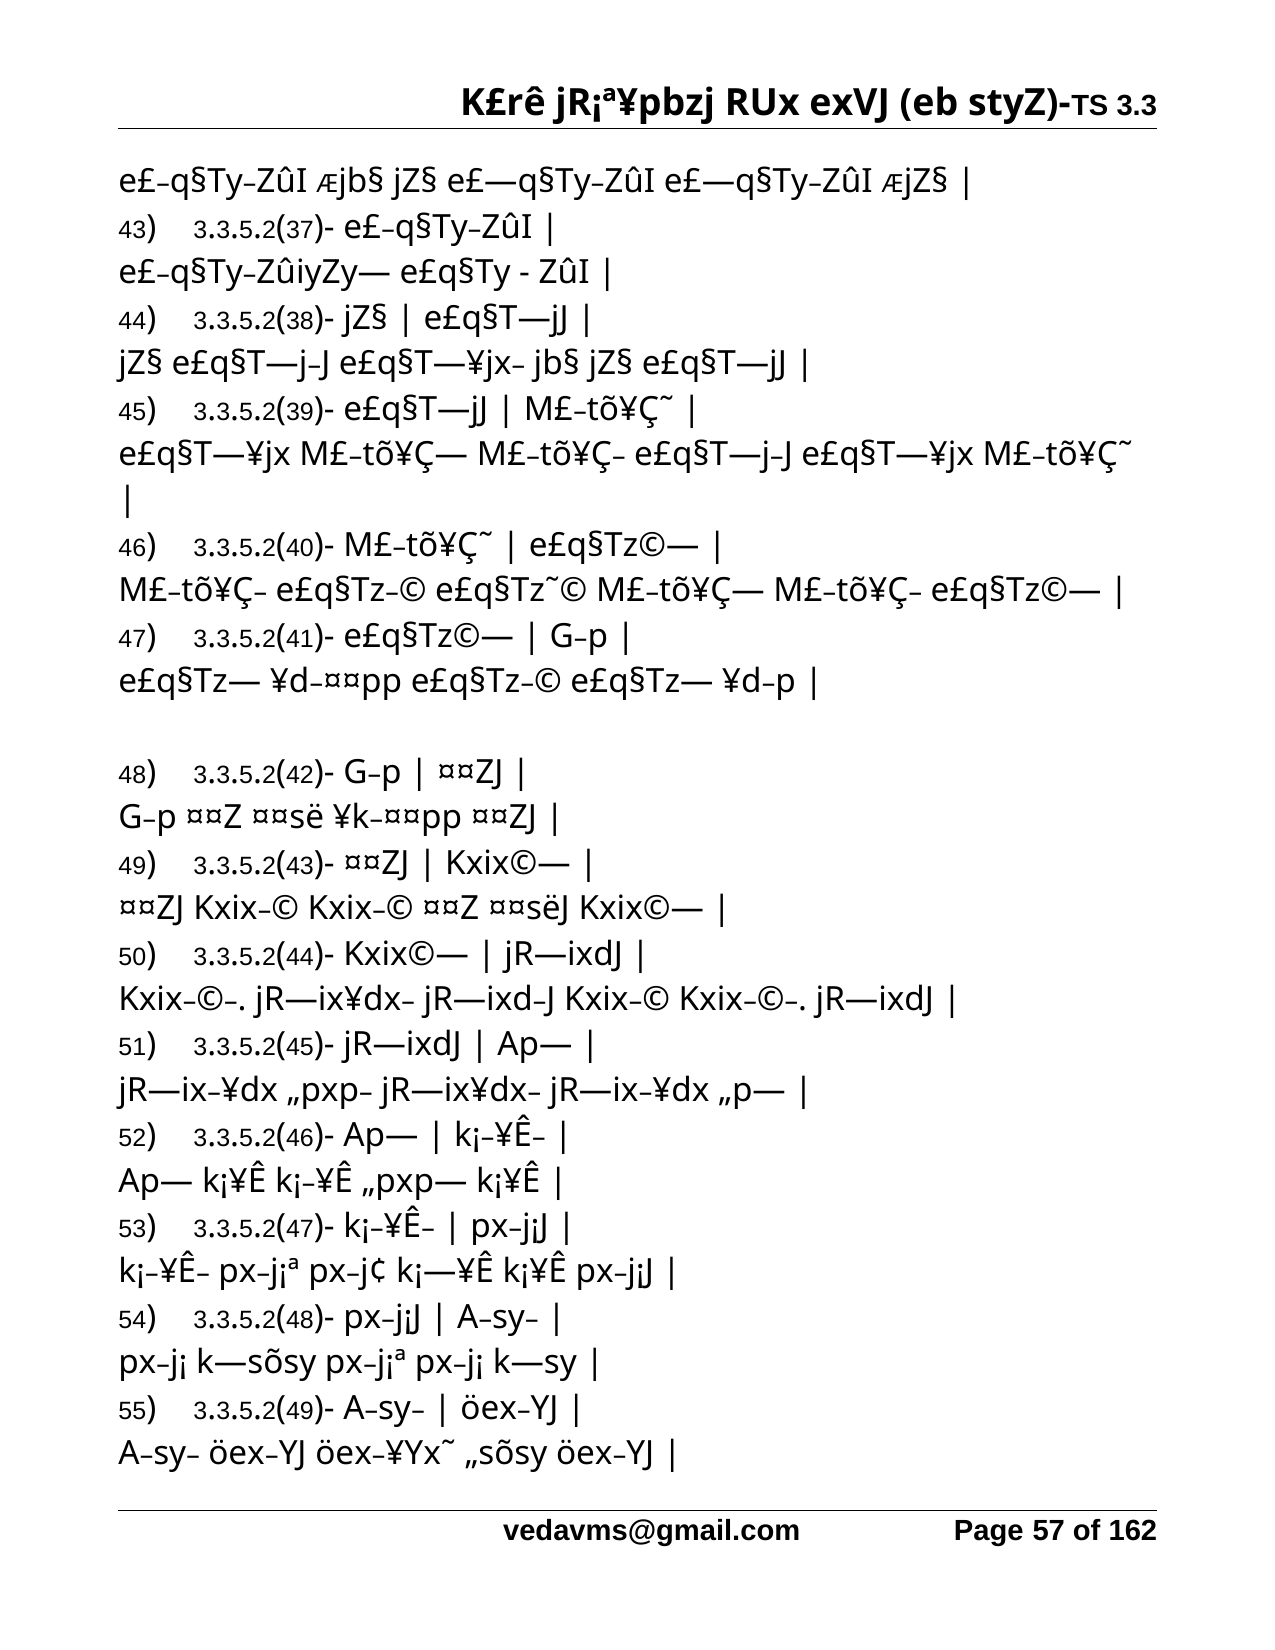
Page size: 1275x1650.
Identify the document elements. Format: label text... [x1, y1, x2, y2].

text 51) 3.3.5.2(45)- jR—ixdJ | Ap— | [118, 1020, 1157, 1066]
text e£–q§Ty–ZûiyZy— e£q§Ty - ZûI | [118, 248, 1157, 293]
text 50) 3.3.5.2(44)- Kxix©— | jR—ixdJ | [118, 929, 1157, 975]
text 47) 3.3.5.2(41)- e£q§Tz©— | G–p | [118, 611, 1157, 657]
text e£–q§Ty–ZûI Æjb§ jZ§ e£—q§Ty–ZûI e£—q§Ty–ZûI ÆjZ§ | [118, 157, 1157, 203]
text jZ§ e£q§T—j–J e£q§T—¥jx– jb§ jZ§ e£q§T—jJ | [118, 339, 1157, 384]
text ¤¤ZJ Kxix–© Kxix–© ¤¤Z ¤¤sëJ Kxix©— | [118, 884, 1157, 929]
text k¡–¥Ê– px–j¡ª px–j¢ k¡—¥Ê k¡¥Ê px–j¡J | [118, 1247, 1157, 1293]
text 45) 3.3.5.2(39)- e£q§T—jJ | M£–tõ¥Ç˜ | [118, 384, 1157, 430]
text px–j¡ k—sõsy px–j¡ª px–j¡ k—sy | [118, 1338, 1157, 1383]
text G–p ¤¤Z ¤¤së ¥k–¤¤pp ¤¤ZJ | [118, 793, 1157, 838]
text e£q§T—¥jx M£–tõ¥Ç— M£–tõ¥Ç– e£q§T—j–J e£q§T—¥jx M£–tõ¥Ç˜ | [118, 430, 1157, 521]
text Kxix–©–. jR—ix¥dx– jR—ixd–J Kxix–© Kxix–©–. jR—ixdJ | [118, 975, 1157, 1020]
text 55) 3.3.5.2(49)- A–sy– | öex–YJ | [118, 1383, 1157, 1429]
text Ap— k¡¥Ê k¡–¥Ê „pxp— k¡¥Ê | [118, 1156, 1157, 1202]
text 43) 3.3.5.2(37)- e£–q§Ty–ZûI | [118, 203, 1157, 248]
text e£q§Tz— ¥d–¤¤pp e£q§Tz–© e£q§Tz— ¥d–p | [118, 657, 1157, 702]
text M£–tõ¥Ç– e£q§Tz–© e£q§Tz˜© M£–tõ¥Ç— M£–tõ¥Ç– e£q§Tz©— | [118, 566, 1157, 611]
text 53) 3.3.5.2(47)- k¡–¥Ê– | px–j¡J | [118, 1202, 1157, 1247]
text 49) 3.3.5.2(43)- ¤¤ZJ | Kxix©— | [118, 838, 1157, 884]
text 54) 3.3.5.2(48)- px–j¡J | A–sy– | [118, 1293, 1157, 1338]
text jR—ix–¥dx „pxp– jR—ix¥dx– jR—ix–¥dx „p— | [118, 1066, 1157, 1111]
text 52) 3.3.5.2(46)- Ap— | k¡–¥Ê– | [118, 1111, 1157, 1156]
text A–sy– öex–YJ öex–¥Yx˜ „sõsy öex–YJ | [118, 1429, 1157, 1474]
text 48) 3.3.5.2(42)- G–p | ¤¤ZJ | [118, 748, 1157, 793]
text 44) 3.3.5.2(38)- jZ§ | e£q§T—jJ | [118, 293, 1157, 339]
text 46) 3.3.5.2(40)- M£–tõ¥Ç˜ | e£q§Tz©— | [118, 521, 1157, 566]
